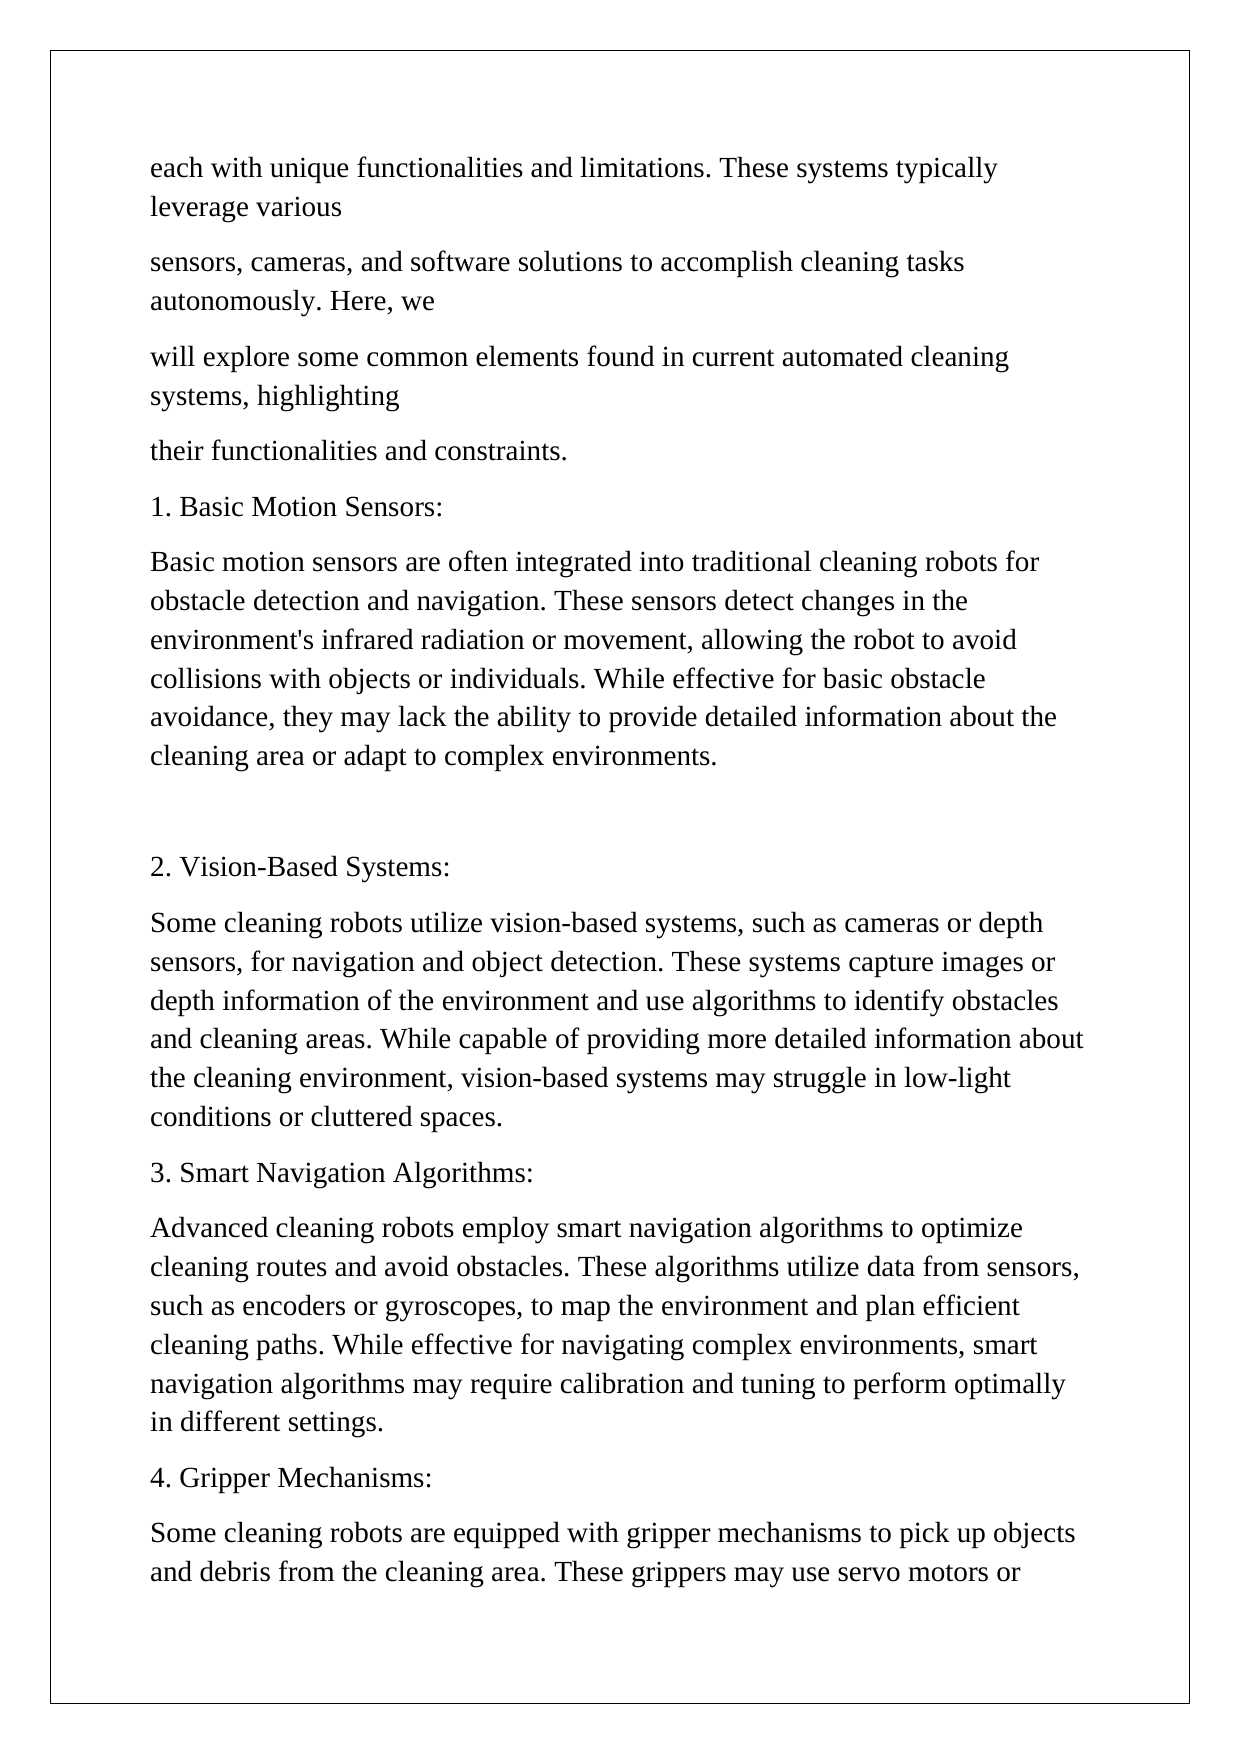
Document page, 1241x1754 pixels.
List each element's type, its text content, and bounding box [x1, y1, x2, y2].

text their functionalities and constraints. [150, 433, 1090, 467]
text 2. Vision-Based Systems: [150, 849, 1090, 883]
text sensors, cameras, and software solutions to accomplish cleaning tasks autonomously. Here, we [150, 244, 1090, 317]
text Basic motion sensors are often integrated into traditional cleaning robots for obstacle detection and navigation. These sensors detect changes in the environment's infrared radiation or movement, allowing the robot to avoid collisions with objects or individuals. While effective for basic obstacle avoidance, they may lack the ability to provide detailed information about the cleaning area or adapt to complex environments. [150, 544, 1090, 772]
text 3. Smart Navigation Algorithms: [150, 1155, 1090, 1188]
text 1. Basic Motion Sensors: [150, 489, 1090, 522]
text will explore some common elements found in current automated cleaning systems, highlighting [150, 339, 1090, 411]
text 4. Gripper Mechanisms: [150, 1460, 1090, 1494]
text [150, 1516, 1090, 1588]
text each with unique functionalities and limitations. These systems typically leverage various [150, 150, 1090, 222]
text Some cleaning robots utilize vision-based systems, such as cameras or depth sensors, for navigation and object detection. These systems capture images or depth information of the environment and use algorithms to identify obstacles and cleaning areas. While capable of providing more detailed information about the cleaning environment, vision-based systems may struggle in low-light conditions or cluttered spaces. [150, 905, 1090, 1133]
text Advanced cleaning robots employ smart navigation algorithms to optimize cleaning routes and avoid obstacles. These algorithms utilize data from sensors, such as encoders or gyroscopes, to map the environment and plan efficient cleaning paths. While effective for navigating complex environments, smart navigation algorithms may require calibration and tuning to perform optimally in different settings. [150, 1210, 1090, 1438]
